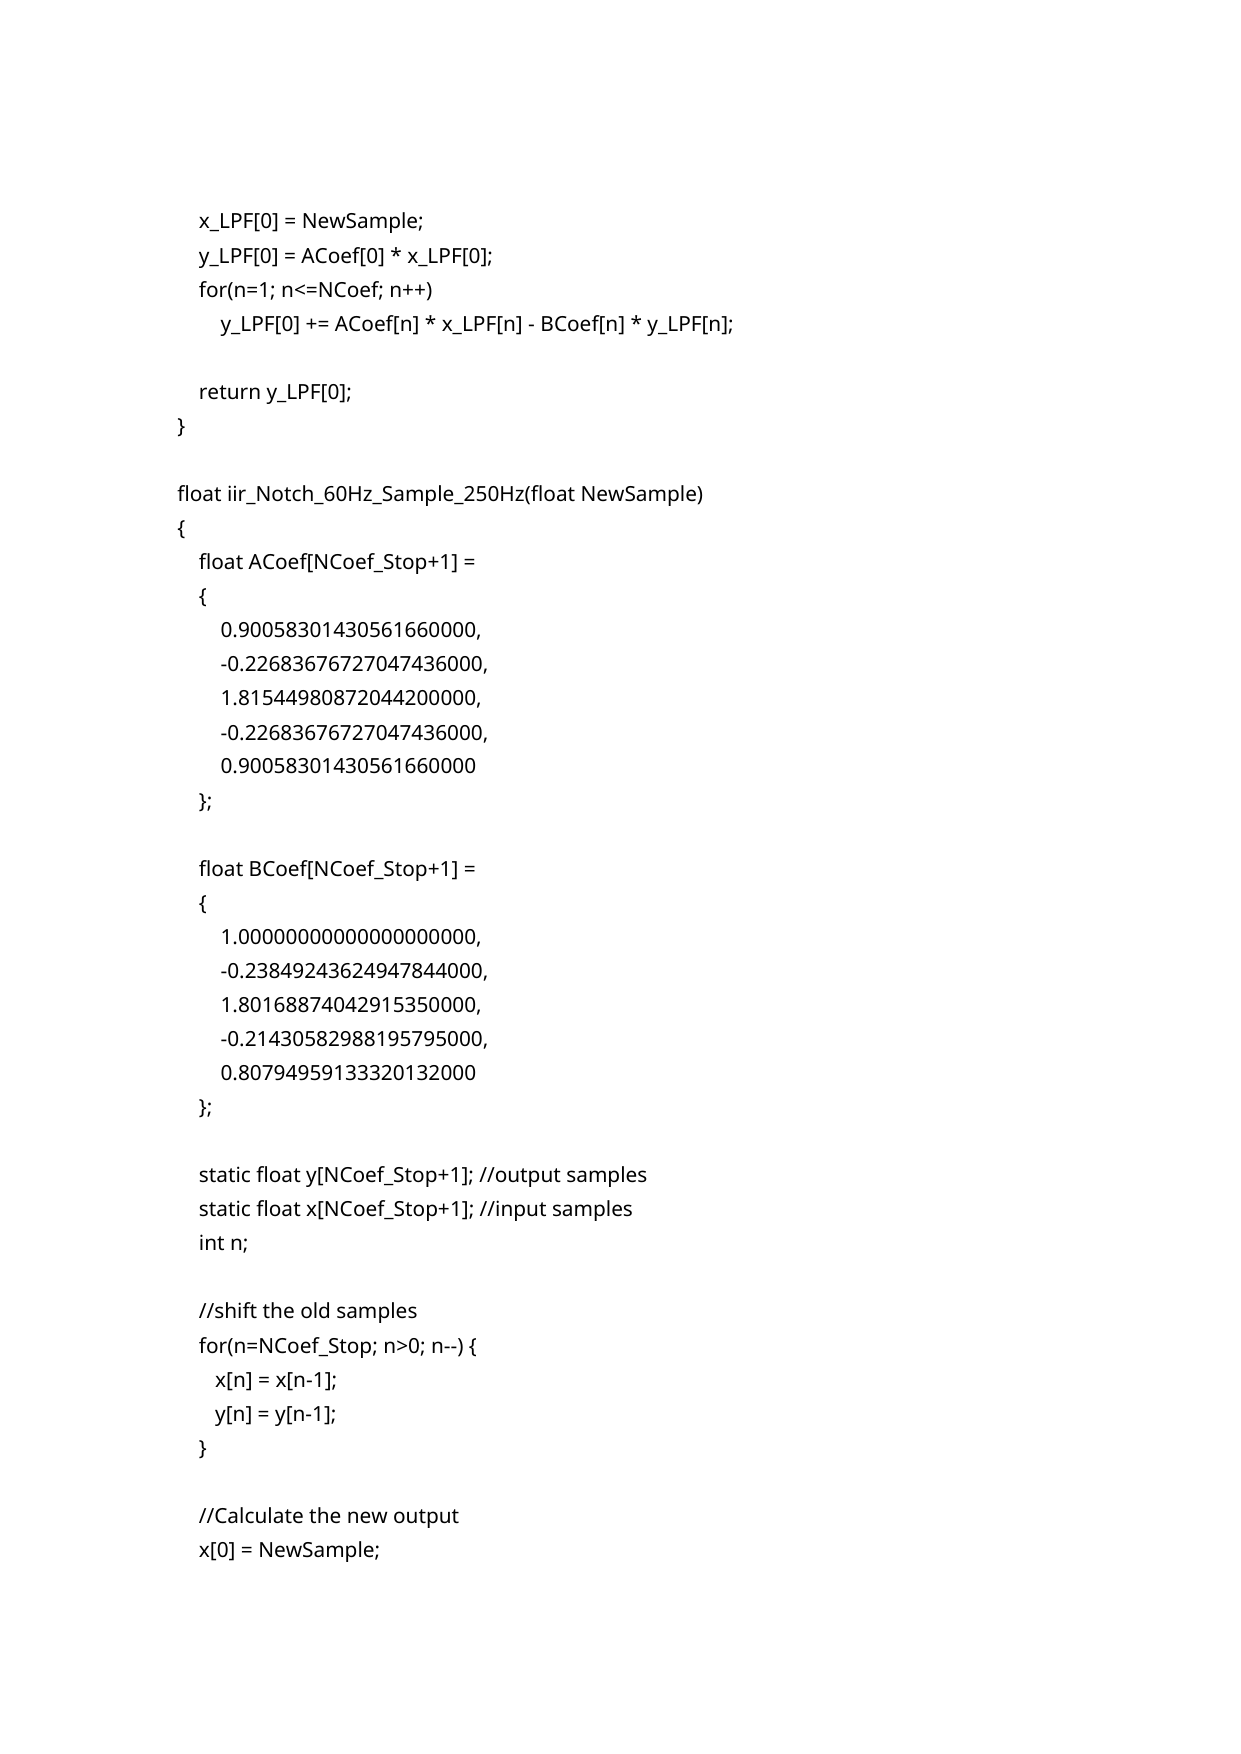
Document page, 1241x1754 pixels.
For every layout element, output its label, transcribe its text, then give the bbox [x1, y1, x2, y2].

text int n; [177, 1228, 1063, 1257]
text 0.90058301430561660000, [177, 615, 1063, 644]
text } [177, 411, 1063, 439]
text return y_LPF[0]; [177, 377, 1063, 405]
text static float x[NCoef_Stop+1]; //input samples [177, 1194, 1063, 1223]
text -0.22683676727047436000, [177, 649, 1063, 678]
text 1.80168874042915350000, [177, 990, 1063, 1018]
text y_LPF[0] += ACoef[n] * x_LPF[n] - BCoef[n] * y_LPF[n]; [177, 309, 1063, 337]
text { [177, 888, 1063, 916]
text 0.80794959133320132000 [177, 1058, 1063, 1087]
text for(n=NCoef_Stop; n>0; n--) { [177, 1331, 1063, 1359]
text x_LPF[0] = NewSample; [177, 207, 1063, 235]
text 1.00000000000000000000, [177, 922, 1063, 950]
text -0.23849243624947844000, [177, 956, 1063, 984]
text y[n] = y[n-1]; [177, 1399, 1063, 1427]
text y_LPF[0] = ACoef[0] * x_LPF[0]; [177, 241, 1063, 269]
text for(n=1; n<=NCoef; n++) [177, 275, 1063, 303]
text 0.90058301430561660000 [177, 752, 1063, 780]
text { [177, 581, 1063, 610]
text }; [177, 1092, 1063, 1121]
text { [177, 513, 1063, 542]
text 1.81544980872044200000, [177, 683, 1063, 712]
text -0.21430582988195795000, [177, 1024, 1063, 1053]
text }; [177, 786, 1063, 814]
text float ACoef[NCoef_Stop+1] = [177, 547, 1063, 576]
text x[n] = x[n-1]; [177, 1365, 1063, 1393]
text float BCoef[NCoef_Stop+1] = [177, 854, 1063, 882]
text x[0] = NewSample; [177, 1535, 1063, 1563]
text //Calculate the new output [177, 1501, 1063, 1529]
text } [177, 1433, 1063, 1461]
text static float y[NCoef_Stop+1]; //output samples [177, 1160, 1063, 1189]
text float iir_Notch_60Hz_Sample_250Hz(float NewSample) [177, 479, 1063, 508]
text //shift the old samples [177, 1297, 1063, 1325]
text -0.22683676727047436000, [177, 718, 1063, 746]
